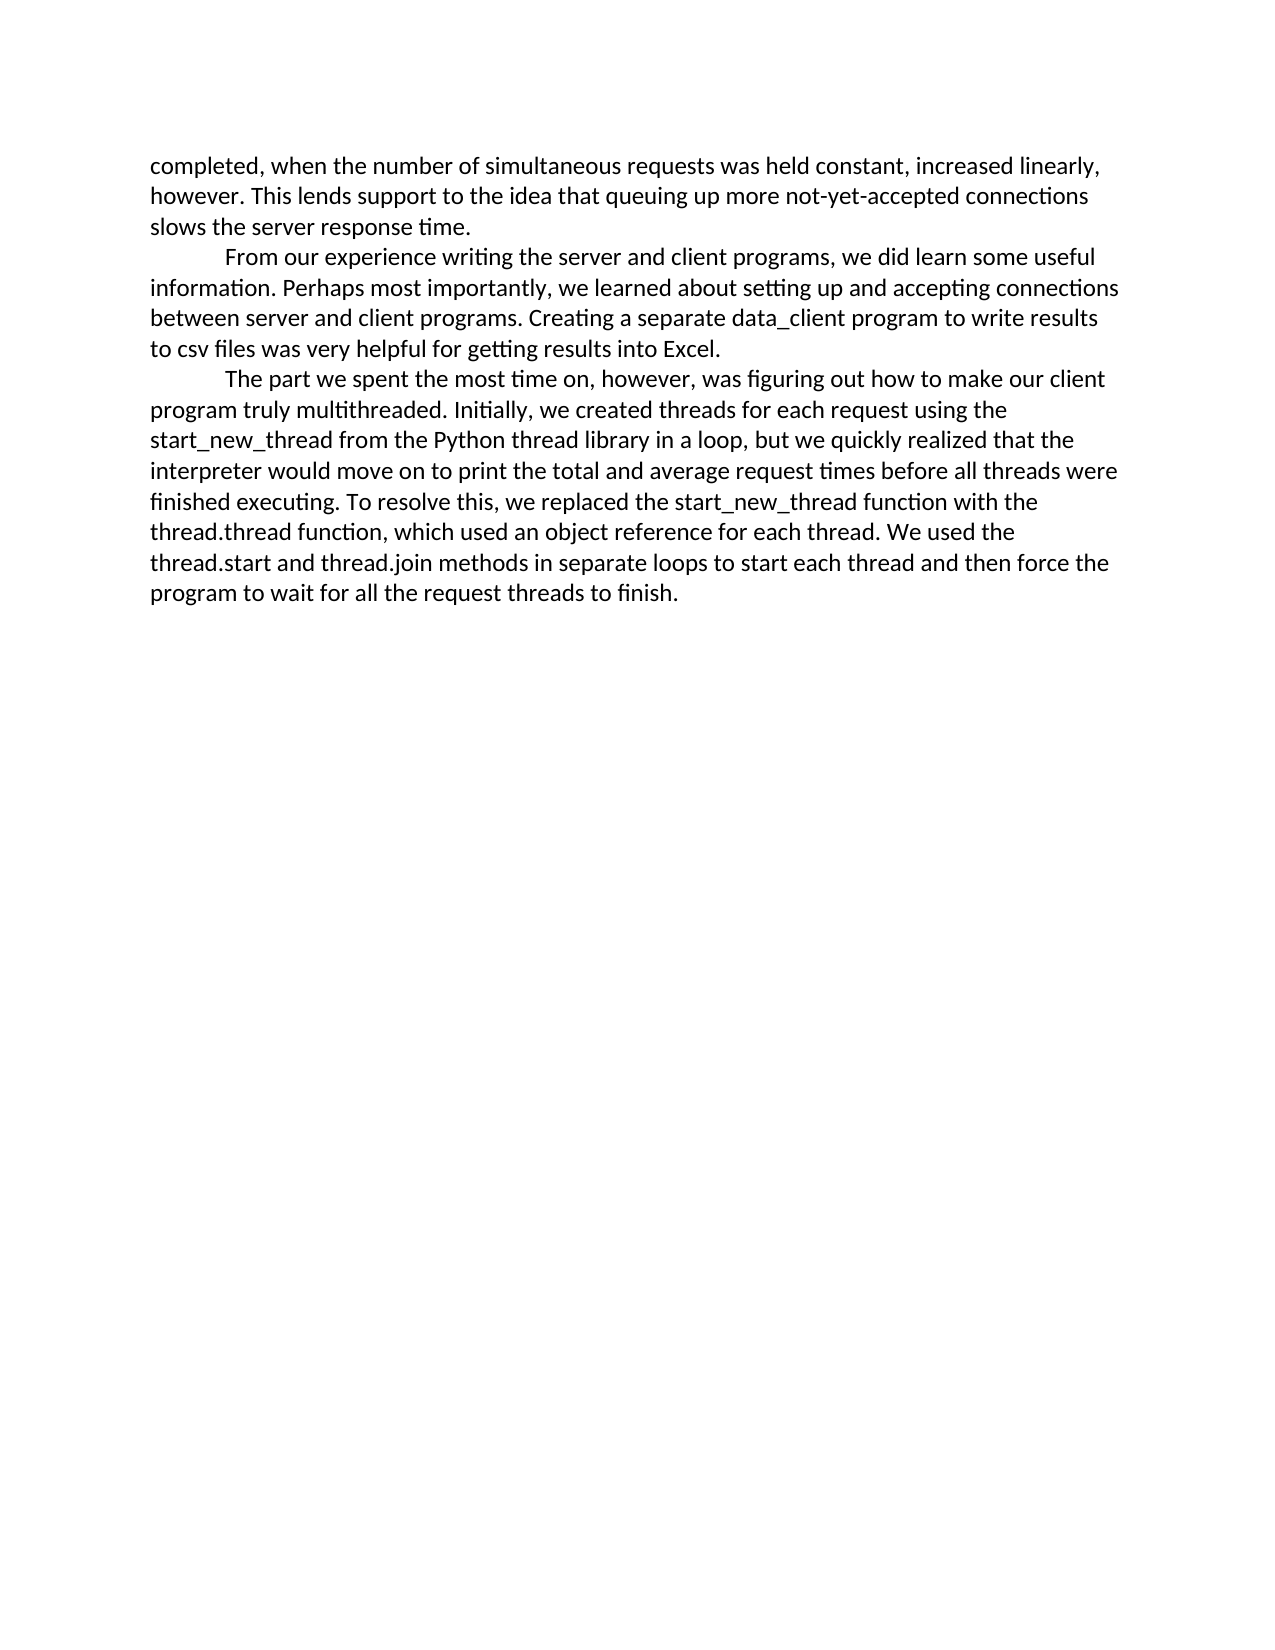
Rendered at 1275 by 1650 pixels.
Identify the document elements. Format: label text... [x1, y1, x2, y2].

text The part we spent the most time on, however, was figuring out how to make our client program truly multithreaded. Initially, we created threads for each request using the start_new_thread from the Python thread library in a loop, but we quickly realized that the interpreter would move on to print the total and average request times before all threads were finished executing. To resolve this, we replaced the start_new_thread function with the thread.thread function, which used an object reference for each thread. We used the thread.start and thread.join methods in separate loops to start each thread and then force the program to wait for all the request threads to finish. [150, 364, 1125, 608]
text From our experience writing the server and client programs, we did learn some useful information. Perhaps most importantly, we learned about setting up and accepting connections between server and client programs. Creating a separate data_client program to write results to csv files was very helpful for getting results into Excel. [150, 242, 1125, 364]
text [150, 150, 1125, 242]
